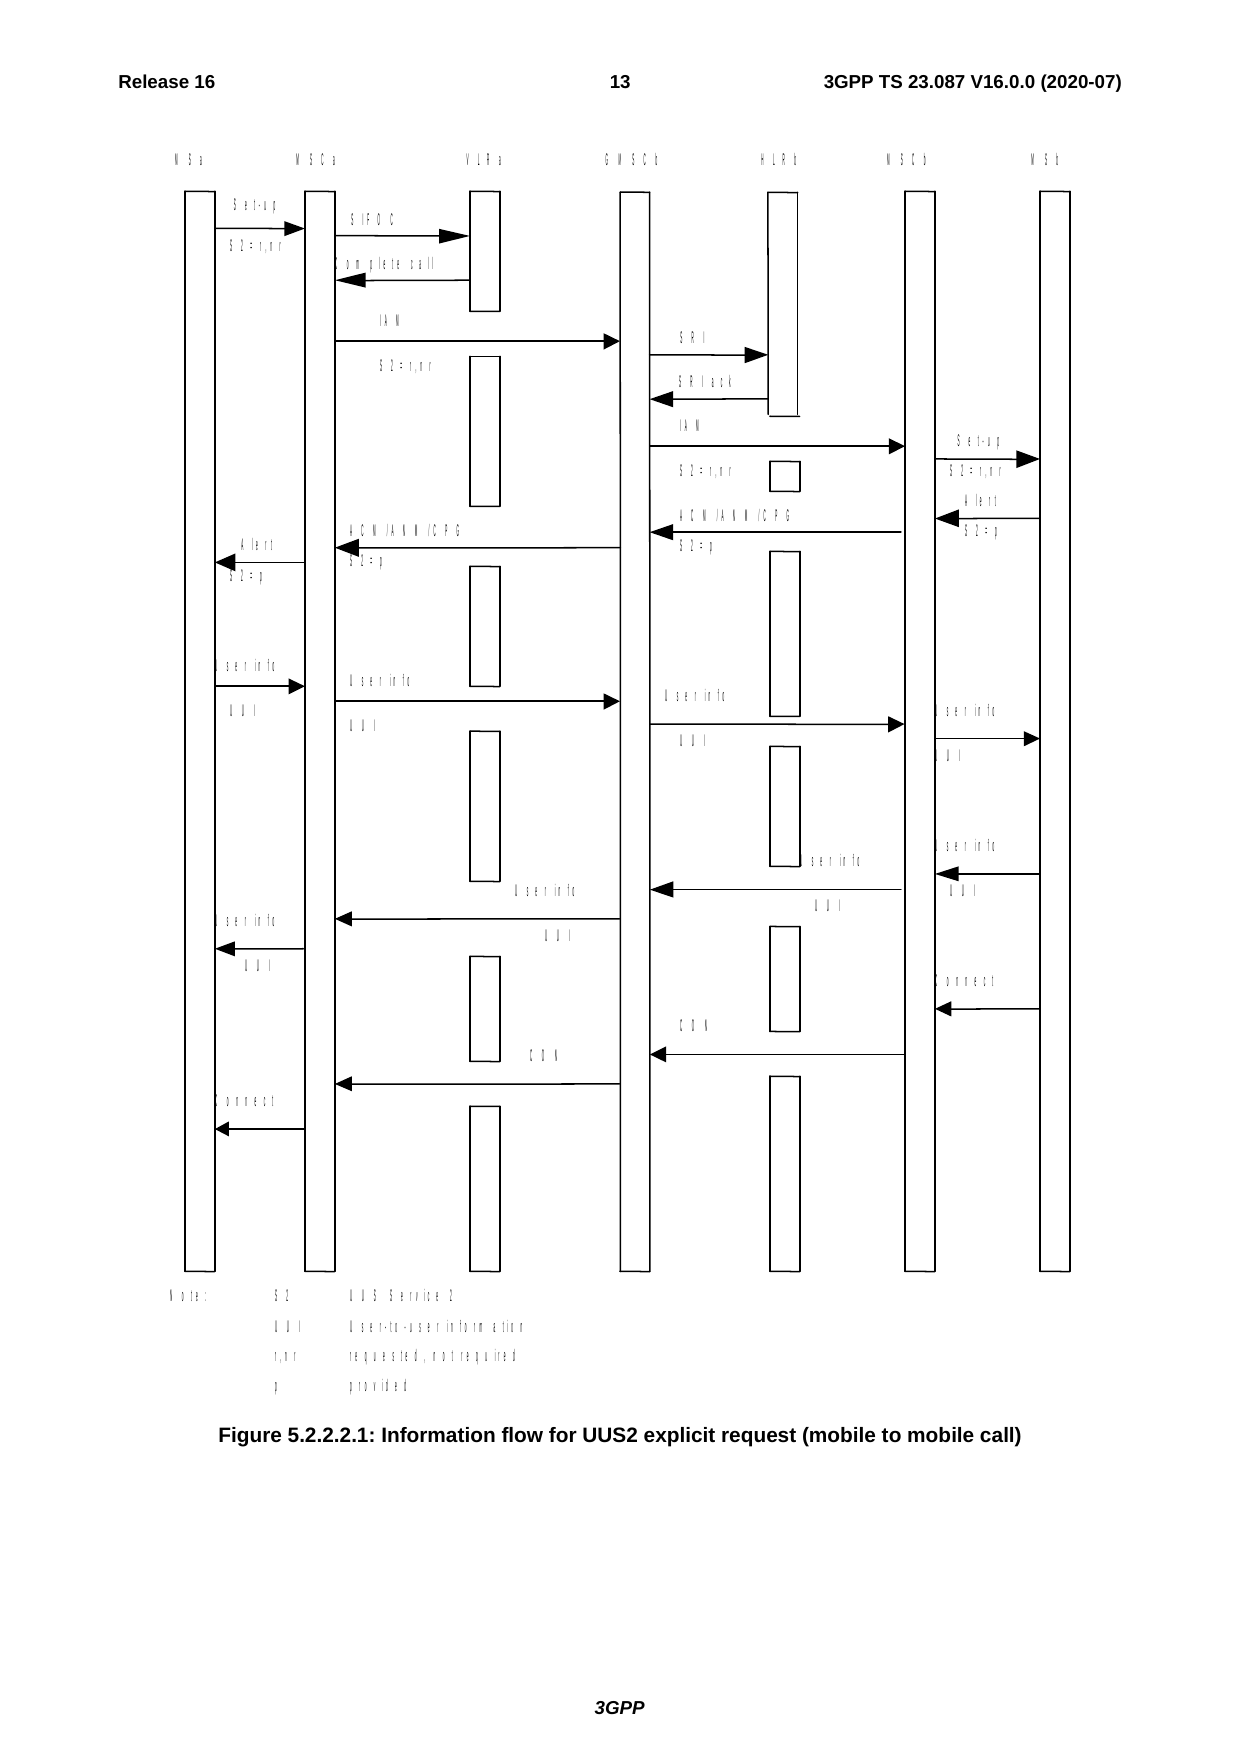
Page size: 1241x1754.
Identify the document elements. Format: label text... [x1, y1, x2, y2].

text Figure 5.2.2.2.1: Information flow for UUS2 explicit request (mobile to mobile call) [118, 1423, 1122, 1447]
